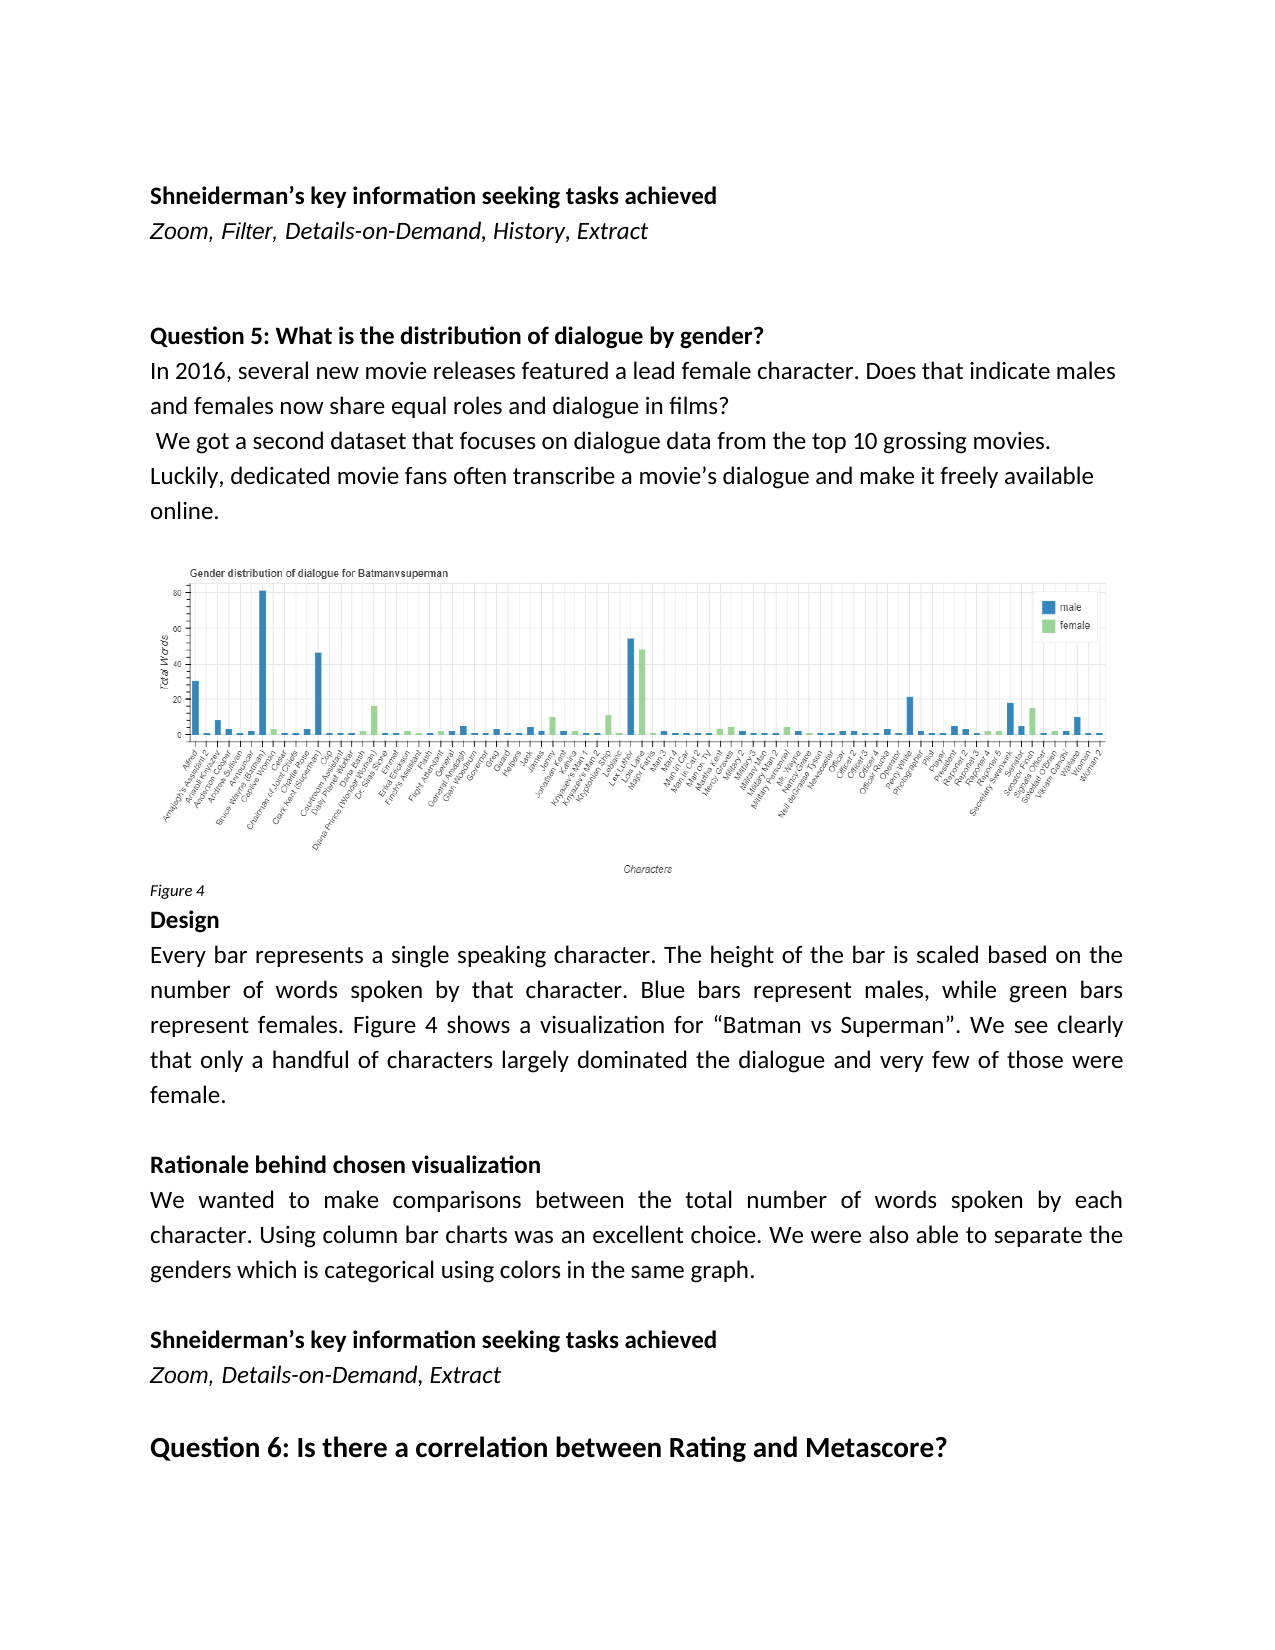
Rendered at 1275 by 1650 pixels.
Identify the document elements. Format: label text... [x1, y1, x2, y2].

text We got a second dataset that focuses on dialogue data from the top 10 grossing movies. Luckily, dedicated movie fans often transcribe a movie’s dialogue and make it freely available online. [150, 425, 1125, 526]
text Shneiderman’s key information seeking tasks achieved [150, 180, 1125, 211]
text We wanted to make comparisons between the total number of words spoken by each character. Using column bar charts was an excellent choice. We were also able to separate the genders which is categorical using colors in the same graph. [150, 1184, 1125, 1284]
text Design [150, 904, 1125, 934]
text Question 6: Is there a correlation between Rating and Metascore? [150, 1429, 1125, 1465]
text Zoom, Details-on-Demand, Extract [150, 1359, 1125, 1389]
text Zoom, Filter, Details-on-Demand, History, Extract [150, 215, 1125, 246]
text Shneiderman’s key information seeking tasks achieved [150, 1324, 1125, 1354]
text In 2016, several new movie releases featured a lead female character. Does that indicate males and females now share equal roles and dialogue in films? [150, 355, 1125, 421]
picture [150, 560, 1125, 877]
text Rationale behind chosen visualization [150, 1149, 1125, 1179]
text Question 5: What is the distribution of dialogue by gender? [150, 320, 1125, 351]
text Every bar represents a single speaking character. The height of the bar is scaled based on the number of words spoken by that character. Blue bars represent males, while green bars represent females. Figure 4 shows a visualization for “Batman vs Superman”. We see clearly that only a handful of characters largely dominated the dialogue and very few of those were female. [150, 939, 1125, 1109]
text Figure 4 [150, 881, 1125, 901]
